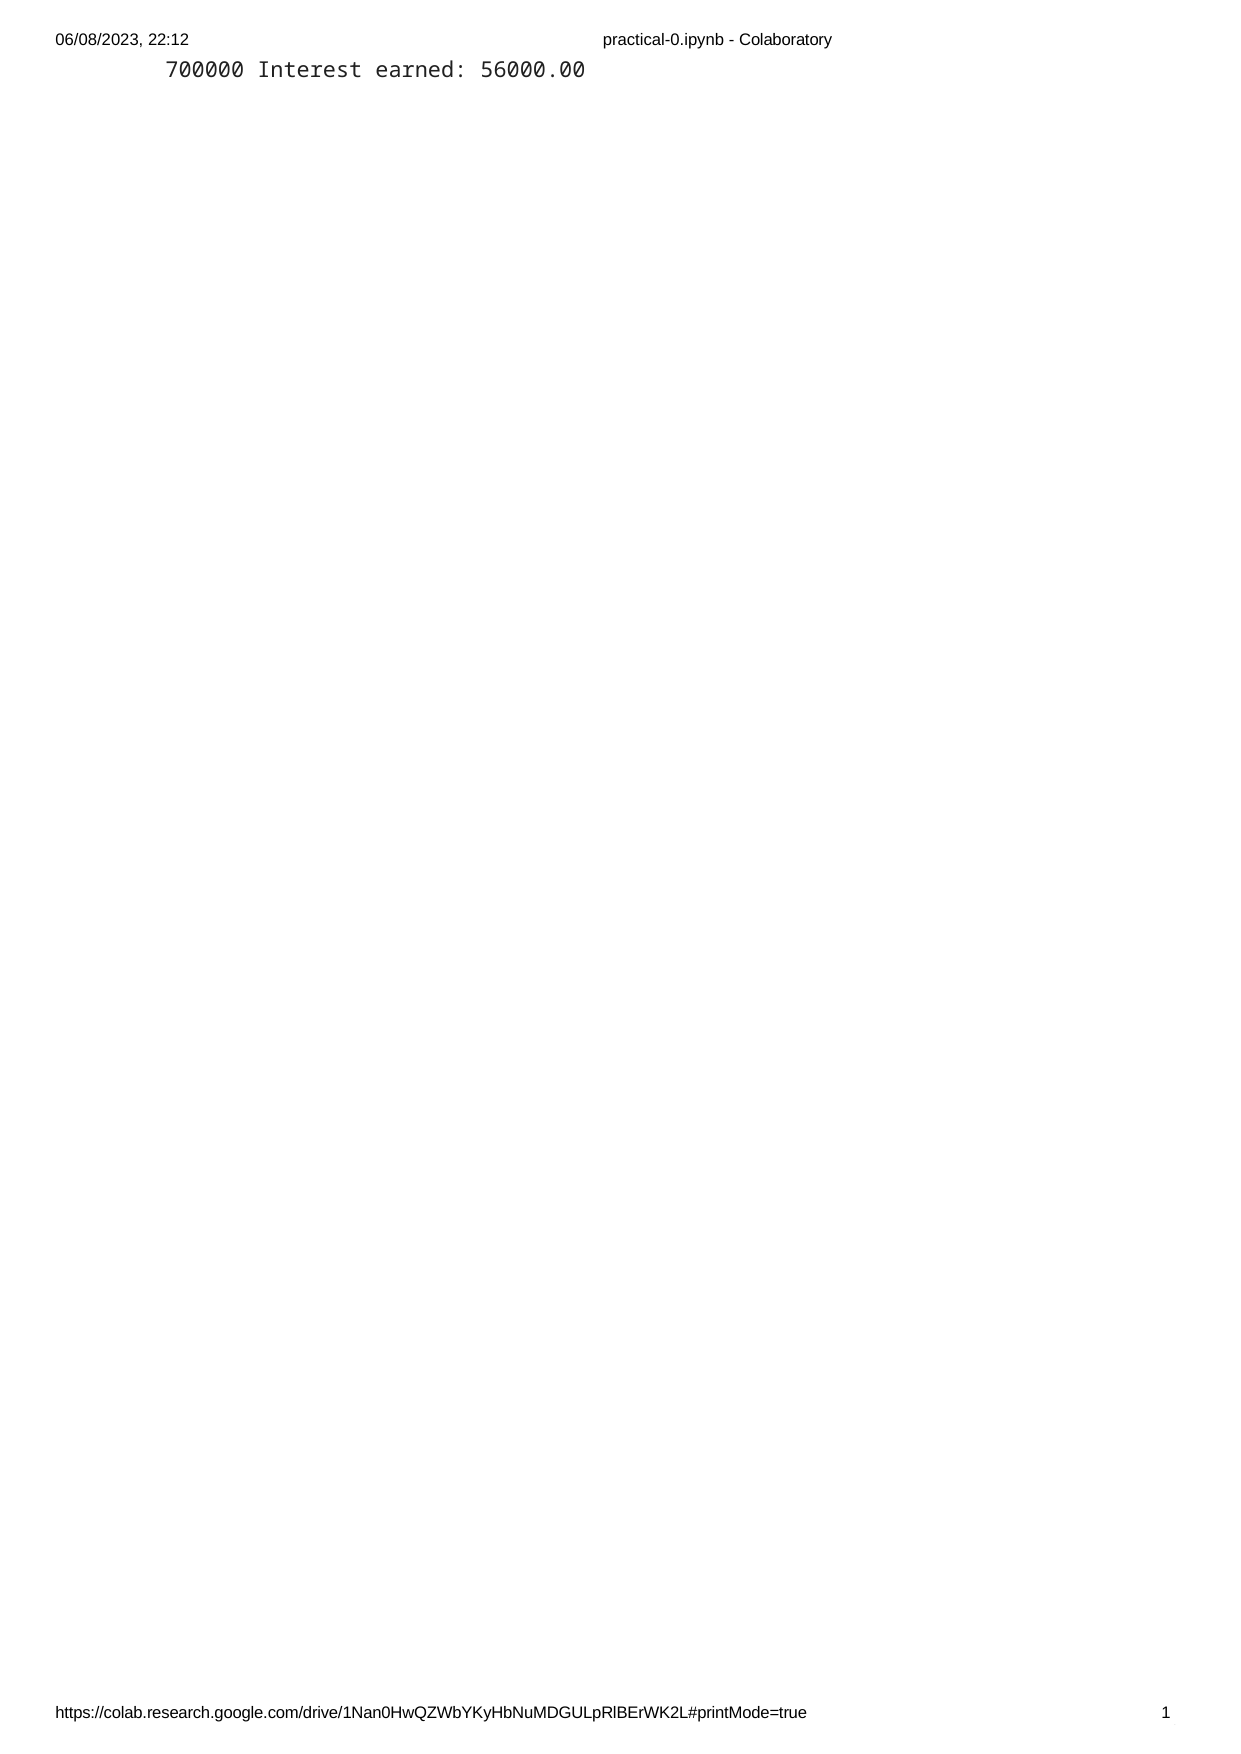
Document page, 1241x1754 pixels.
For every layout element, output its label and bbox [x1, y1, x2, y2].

text [165, 54, 902, 84]
